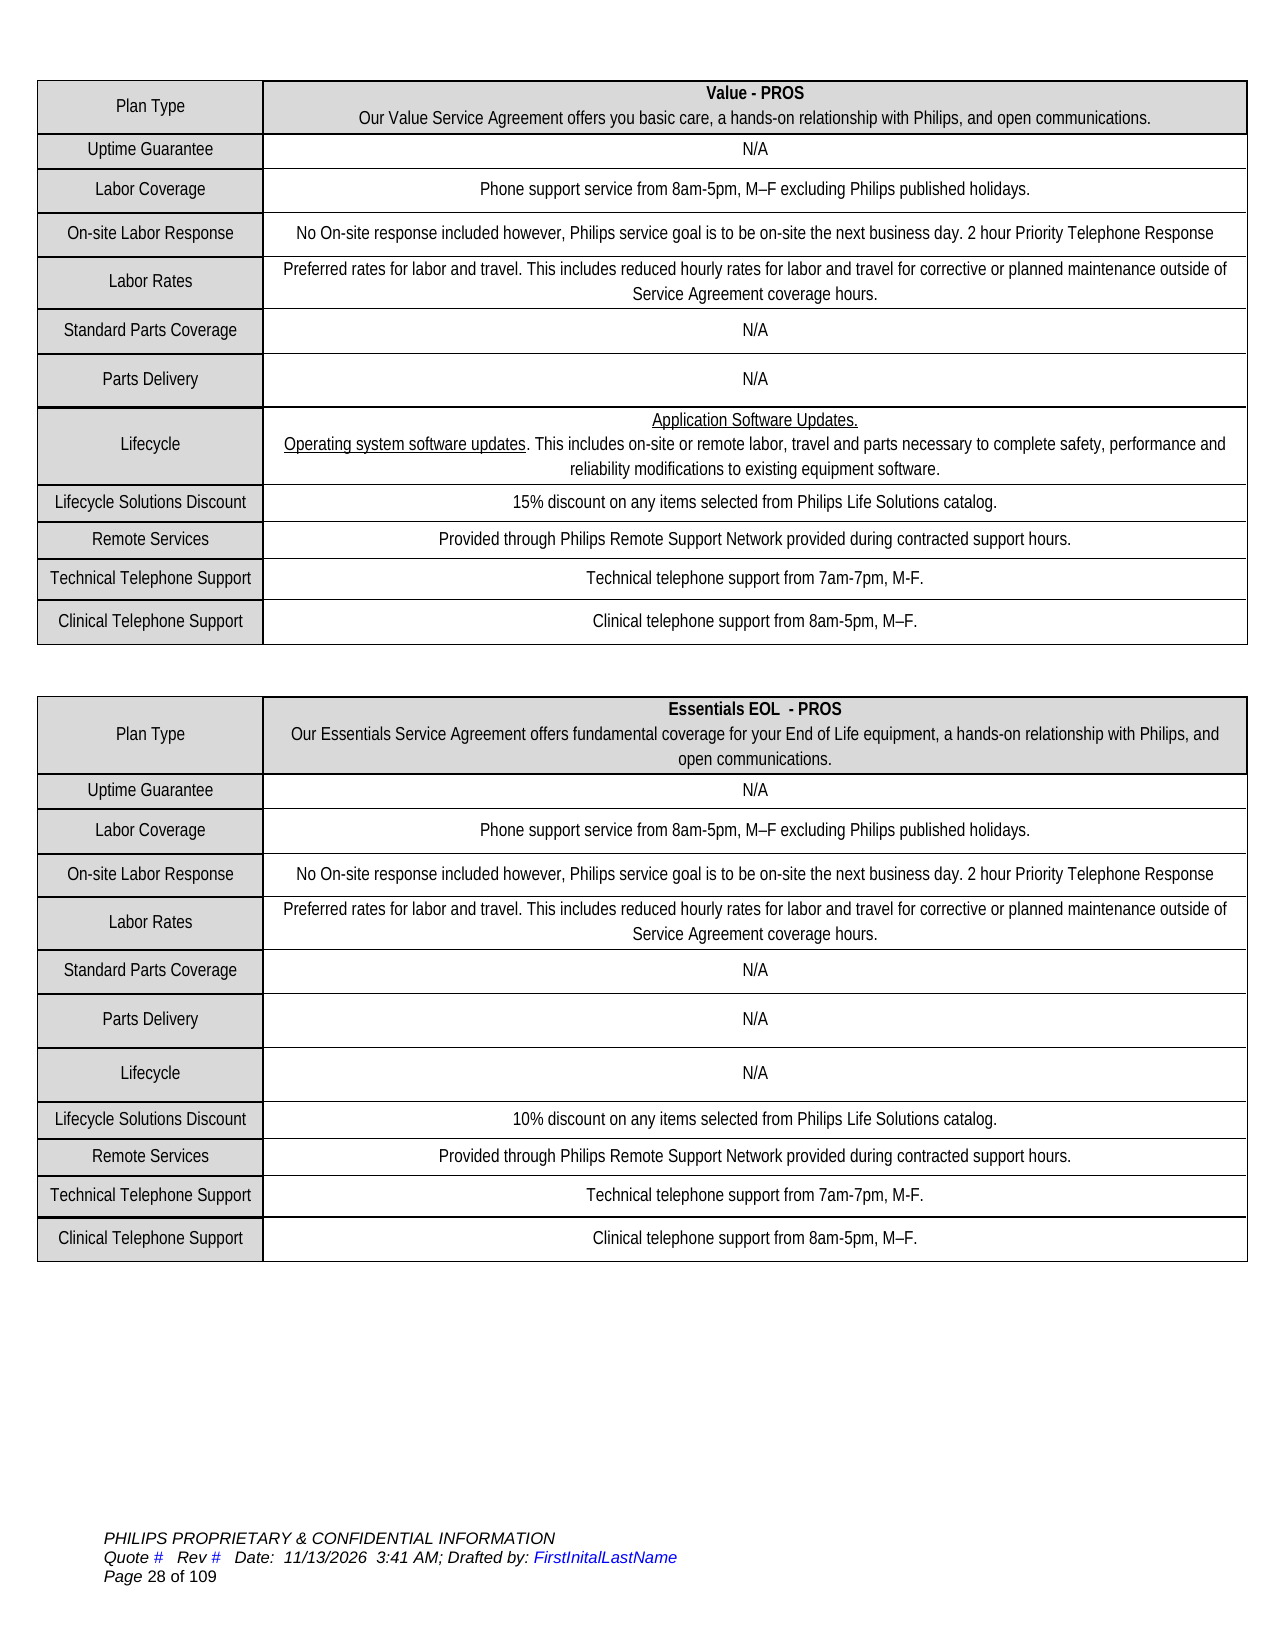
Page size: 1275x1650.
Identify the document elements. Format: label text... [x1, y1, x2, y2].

table_cell Provided through Philips Remote Support Network provided during contracted support hours. [264, 1138, 1247, 1175]
table_cell Labor Coverage [38, 810, 262, 853]
table_cell 10% discount on any items selected from Philips Life Solutions catalog. [264, 1101, 1247, 1138]
table_cell N/A [264, 993, 1247, 1047]
table_cell Phone support service from 8am-5pm, M–F excluding Philips published holidays. [264, 808, 1247, 853]
table_cell N/A [264, 949, 1247, 993]
table_cell No On-site response included however, Philips service goal is to be on-site the next business day. 2 hour Priority Telephone Response [264, 212, 1247, 256]
table_cell Clinical Telephone Support [38, 601, 262, 644]
table_cell Standard Parts Coverage [38, 310, 262, 353]
table_cell Labor Rates [38, 898, 262, 949]
table_cell Clinical Telephone Support [38, 1219, 262, 1261]
table_cell Uptime Guarantee [38, 775, 262, 808]
table_cell Lifecycle [38, 409, 262, 484]
table_cell Uptime Guarantee [38, 135, 262, 168]
table_cell On-site Labor Response [38, 855, 262, 896]
table_cell Application Software Updates. Operating system software updates. This includes on-site or remote labor, travel and parts necessary to complete safety, performance and reliability modifications to existing equipment software. [264, 406, 1247, 484]
table_cell N/A [264, 135, 1247, 168]
table_cell Labor Coverage [38, 170, 262, 212]
table_cell Lifecycle Solutions Discount [38, 1103, 262, 1138]
table_cell Phone support service from 8am-5pm, M–F excluding Philips published holidays. [264, 168, 1247, 212]
table_cell N/A [264, 775, 1247, 808]
table_header Plan Type [38, 81, 262, 133]
table_cell Remote Services [38, 523, 262, 558]
table_cell N/A [264, 308, 1247, 353]
table_cell Parts Delivery [38, 355, 262, 406]
table_header Value - PROS Our Value Service Agreement offers you basic care, a hands-on relationship with Philips, and open communications. [264, 82, 1246, 133]
table_cell 15% discount on any items selected from Philips Life Solutions catalog. [264, 484, 1247, 521]
table_cell Lifecycle Solutions Discount [38, 486, 262, 521]
table_cell Technical telephone support from 7am-7pm, M-F. [264, 1175, 1247, 1216]
table_cell Technical telephone support from 7am-7pm, M-F. [264, 558, 1247, 599]
table_cell Labor Rates [38, 258, 262, 308]
table_cell Standard Parts Coverage [38, 951, 262, 993]
table_cell Provided through Philips Remote Support Network provided during contracted support hours. [264, 521, 1247, 558]
table_cell On-site Labor Response [38, 214, 262, 256]
table_cell N/A [264, 1047, 1247, 1101]
table_cell Remote Services [38, 1140, 262, 1175]
table_cell Parts Delivery [38, 995, 262, 1047]
table_cell Preferred rates for labor and travel. This includes reduced hourly rates for labor and travel for corrective or planned maintenance outside of Service Agreement coverage hours. [264, 896, 1247, 949]
table_cell Preferred rates for labor and travel. This includes reduced hourly rates for labor and travel for corrective or planned maintenance outside of Service Agreement coverage hours. [264, 256, 1247, 308]
table_cell Technical Telephone Support [38, 1177, 262, 1216]
table_header Plan Type [38, 697, 262, 773]
table_cell Lifecycle [38, 1049, 262, 1101]
table_header Essentials EOL - PROS Our Essentials Service Agreement offers fundamental coverage for your End of Life equipment, a hands-on relationship with Philips, and open communications. [264, 698, 1246, 773]
table_cell No On-site response included however, Philips service goal is to be on-site the next business day. 2 hour Priority Telephone Response [264, 853, 1247, 896]
table_cell N/A [264, 353, 1247, 406]
table_cell Technical Telephone Support [38, 560, 262, 599]
table_cell Clinical telephone support from 8am-5pm, M–F. [264, 599, 1247, 644]
table_cell Clinical telephone support from 8am-5pm, M–F. [264, 1216, 1247, 1261]
